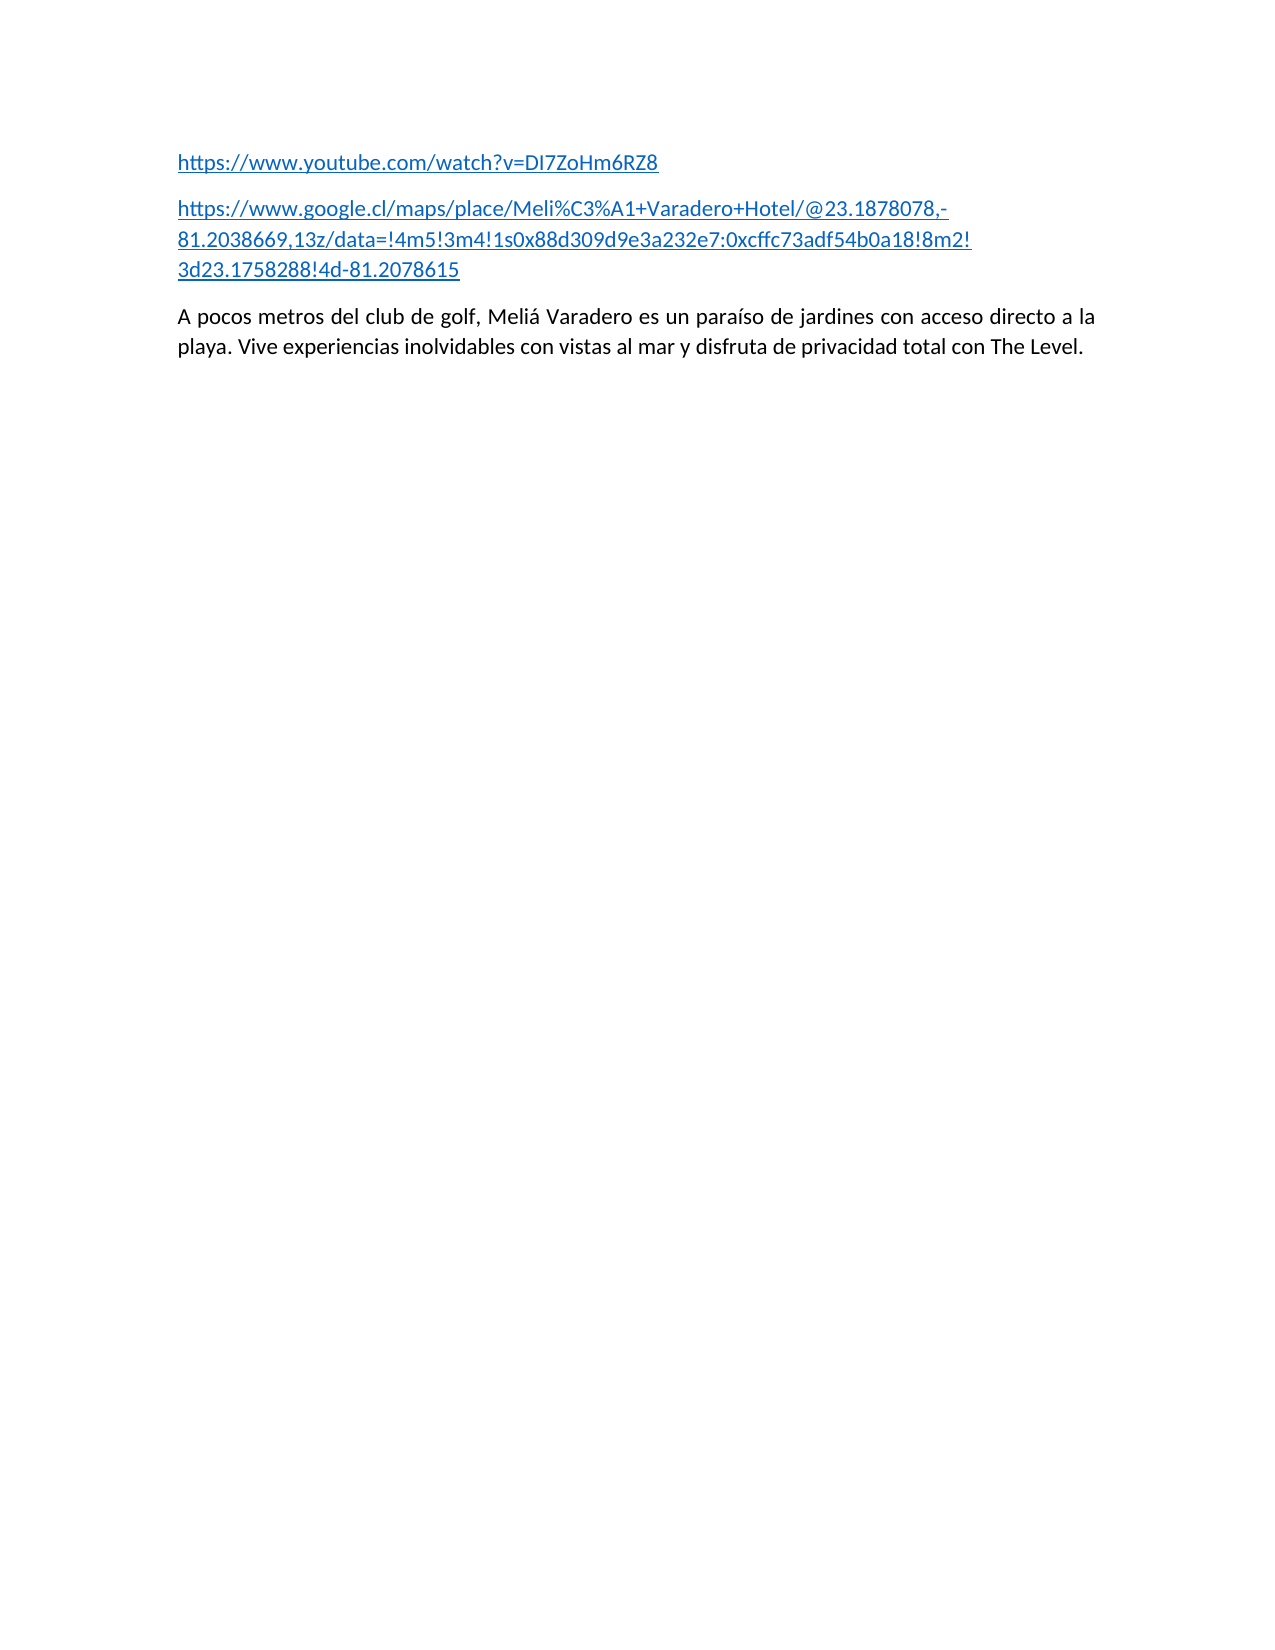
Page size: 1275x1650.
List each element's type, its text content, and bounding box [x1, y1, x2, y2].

text https://www.youtube.com/watch?v=DI7ZoHm6RZ8 [177, 148, 1098, 176]
text https://www.google.cl/maps/place/Meli%C3%A1+Varadero+Hotel/@23.1878078,-81.2038669,13z/data=!4m5!3m4!1s0x88d309d9e3a232e7:0xcffc73adf54b0a18!8m2!3d23.1758288!4d-81.2078615 [177, 194, 1098, 283]
text A pocos metros del club de golf, Meliá Varadero es un paraíso de jardines con acceso directo a la playa. Vive experiencias inolvidables con vistas al mar y disfruta de privacidad total con The Level. [177, 302, 1098, 360]
